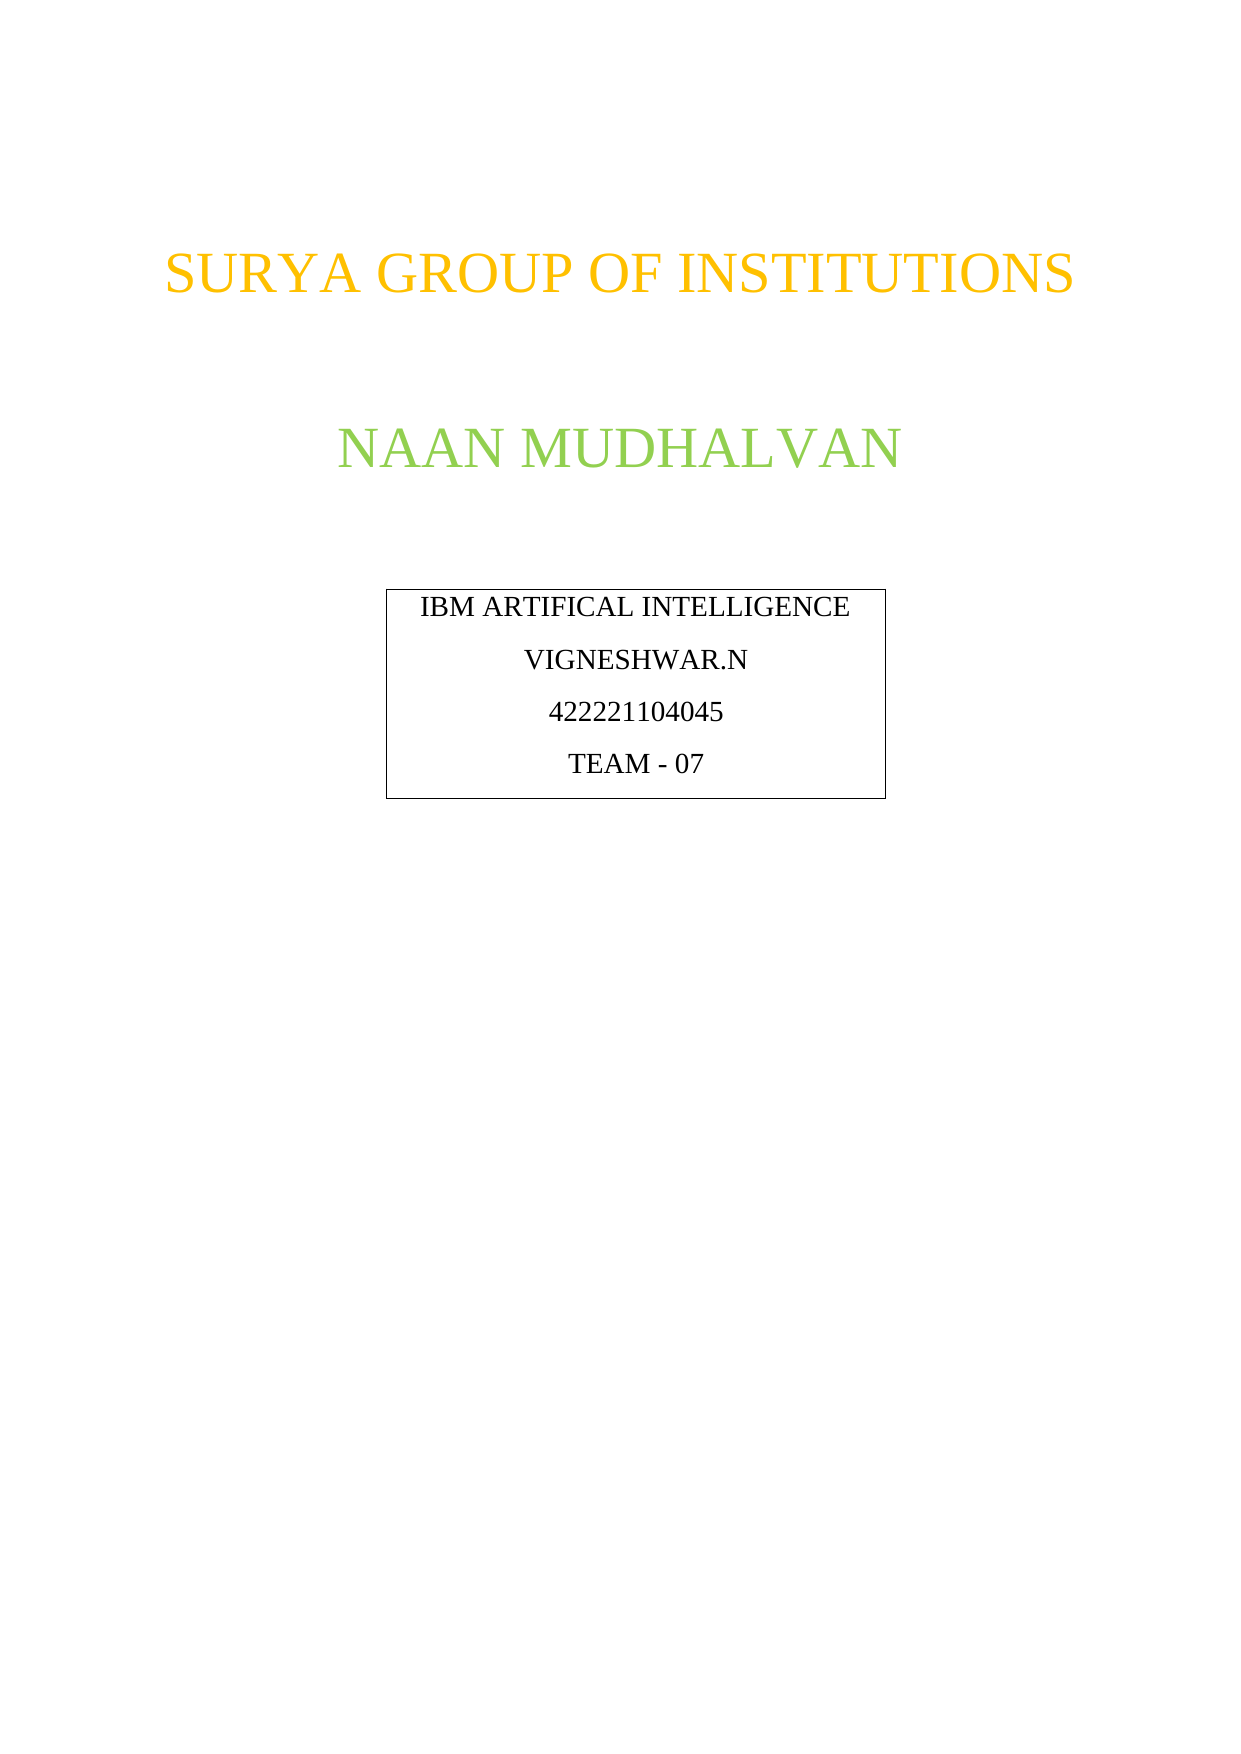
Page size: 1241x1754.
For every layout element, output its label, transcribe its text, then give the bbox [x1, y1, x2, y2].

text NAAN MUDHALVAN [150, 413, 1090, 480]
table_header IBM ARTIFICAL INTELLIGENCE VIGNESHWAR.N 422221104045 TEAM - 07 [387, 590, 885, 798]
text SURYA GROUP OF INSTITUTIONS [150, 238, 1090, 305]
